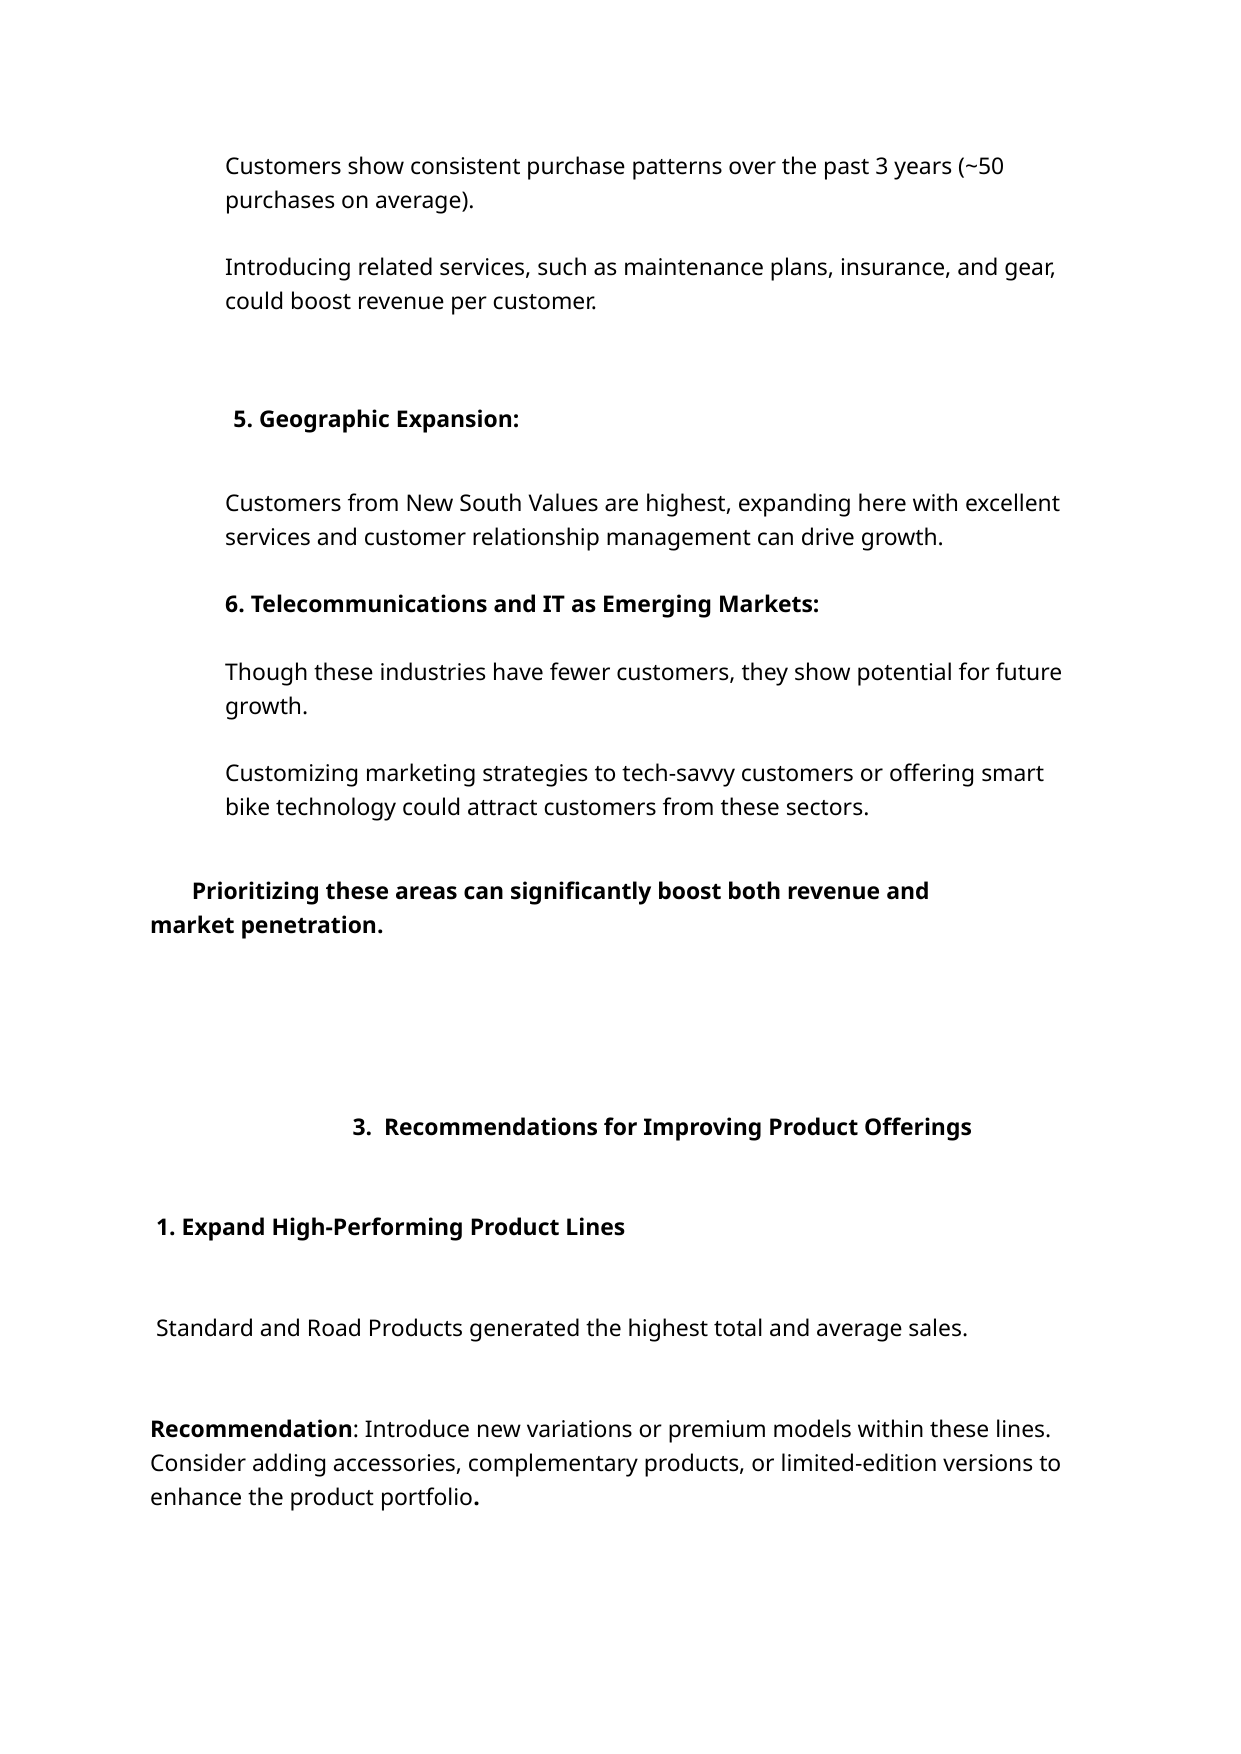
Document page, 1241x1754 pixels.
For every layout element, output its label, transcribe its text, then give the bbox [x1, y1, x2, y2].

list Introducing related services, such as maintenance plans, insurance, and gear, could boost revenue per customer. [225, 251, 1090, 316]
list Customers from New South Values are highest, expanding here with excellent services and customer relationship management can drive growth. [225, 487, 1090, 552]
text 1. Expand High-Performing Product Lines [150, 1211, 1090, 1242]
text 3. Recommendations for Improving Product Offerings [150, 1110, 1090, 1142]
text Recommendation: Introduce new variations or premium models within these lines. Consider adding accessories, complementary products, or limited-edition versions to enhance the product portfolio. [150, 1413, 1090, 1512]
text 5. Geographic Expansion: [150, 403, 1090, 434]
list Customers show consistent purchase patterns over the past 3 years (~50 purchases on average). [225, 150, 1090, 215]
text Standard and Road Products generated the highest total and average sales. [150, 1312, 1090, 1343]
text Prioritizing these areas can significantly boost both revenue and market penetration. [150, 875, 1090, 940]
list Though these industries have fewer customers, they show potential for future growth. [225, 656, 1090, 721]
list Customizing marketing strategies to tech-savvy customers or offering smart bike technology could attract customers from these sectors. [225, 757, 1090, 822]
list 6. Telecommunications and IT as Emerging Markets: [225, 588, 1090, 619]
